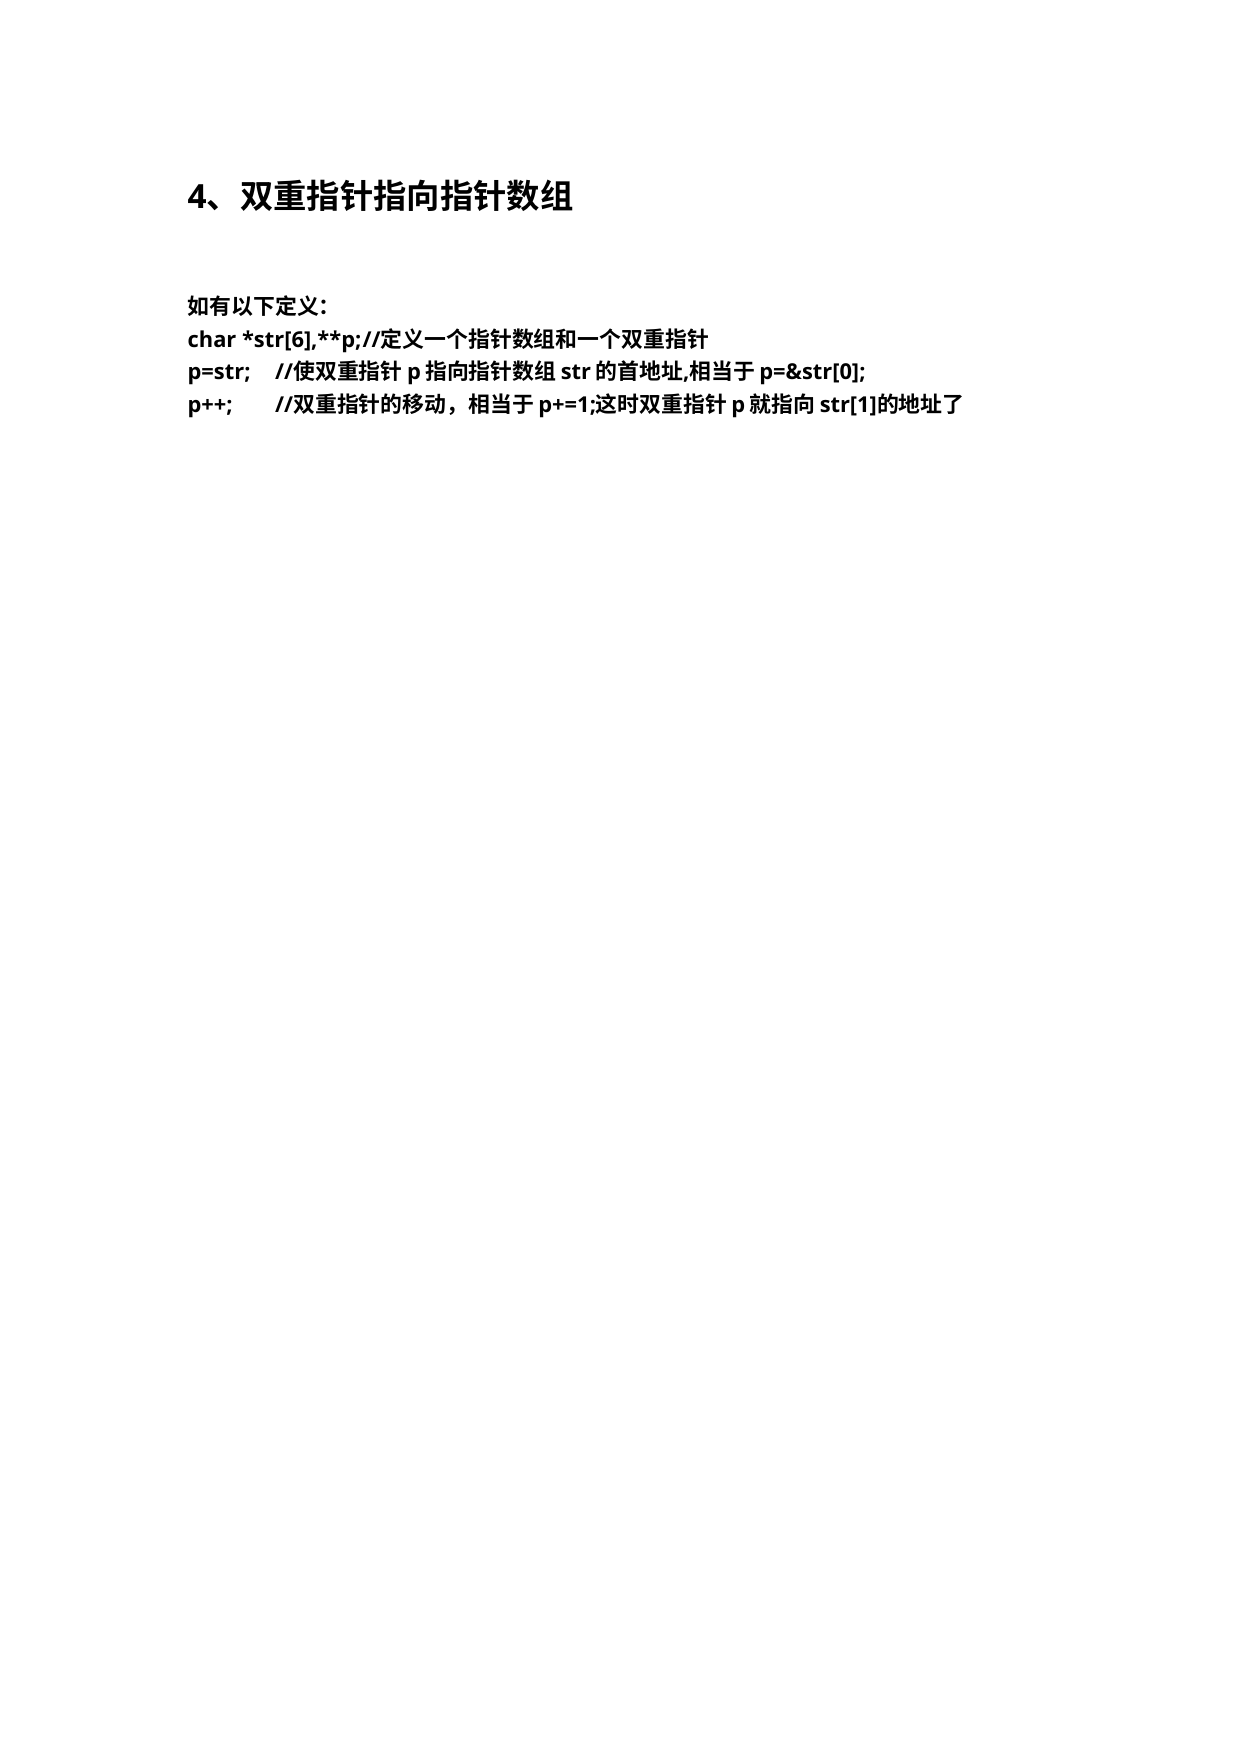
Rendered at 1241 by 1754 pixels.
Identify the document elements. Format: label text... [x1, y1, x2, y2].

list 如有以下定义： [187, 289, 1053, 321]
list p++; //双重指针的移动，相当于p+=1;这时双重指针p就指向str[1]的地址了 [187, 386, 1053, 419]
list p=str; //使双重指针p指向指针数组str的首地址,相当于p=&str[0]; [187, 354, 1053, 386]
list char *str[6],**p; //定义一个指针数组和一个双重指针 [187, 321, 1053, 354]
subtitle 双重指针指向指针数组 [187, 162, 1053, 227]
